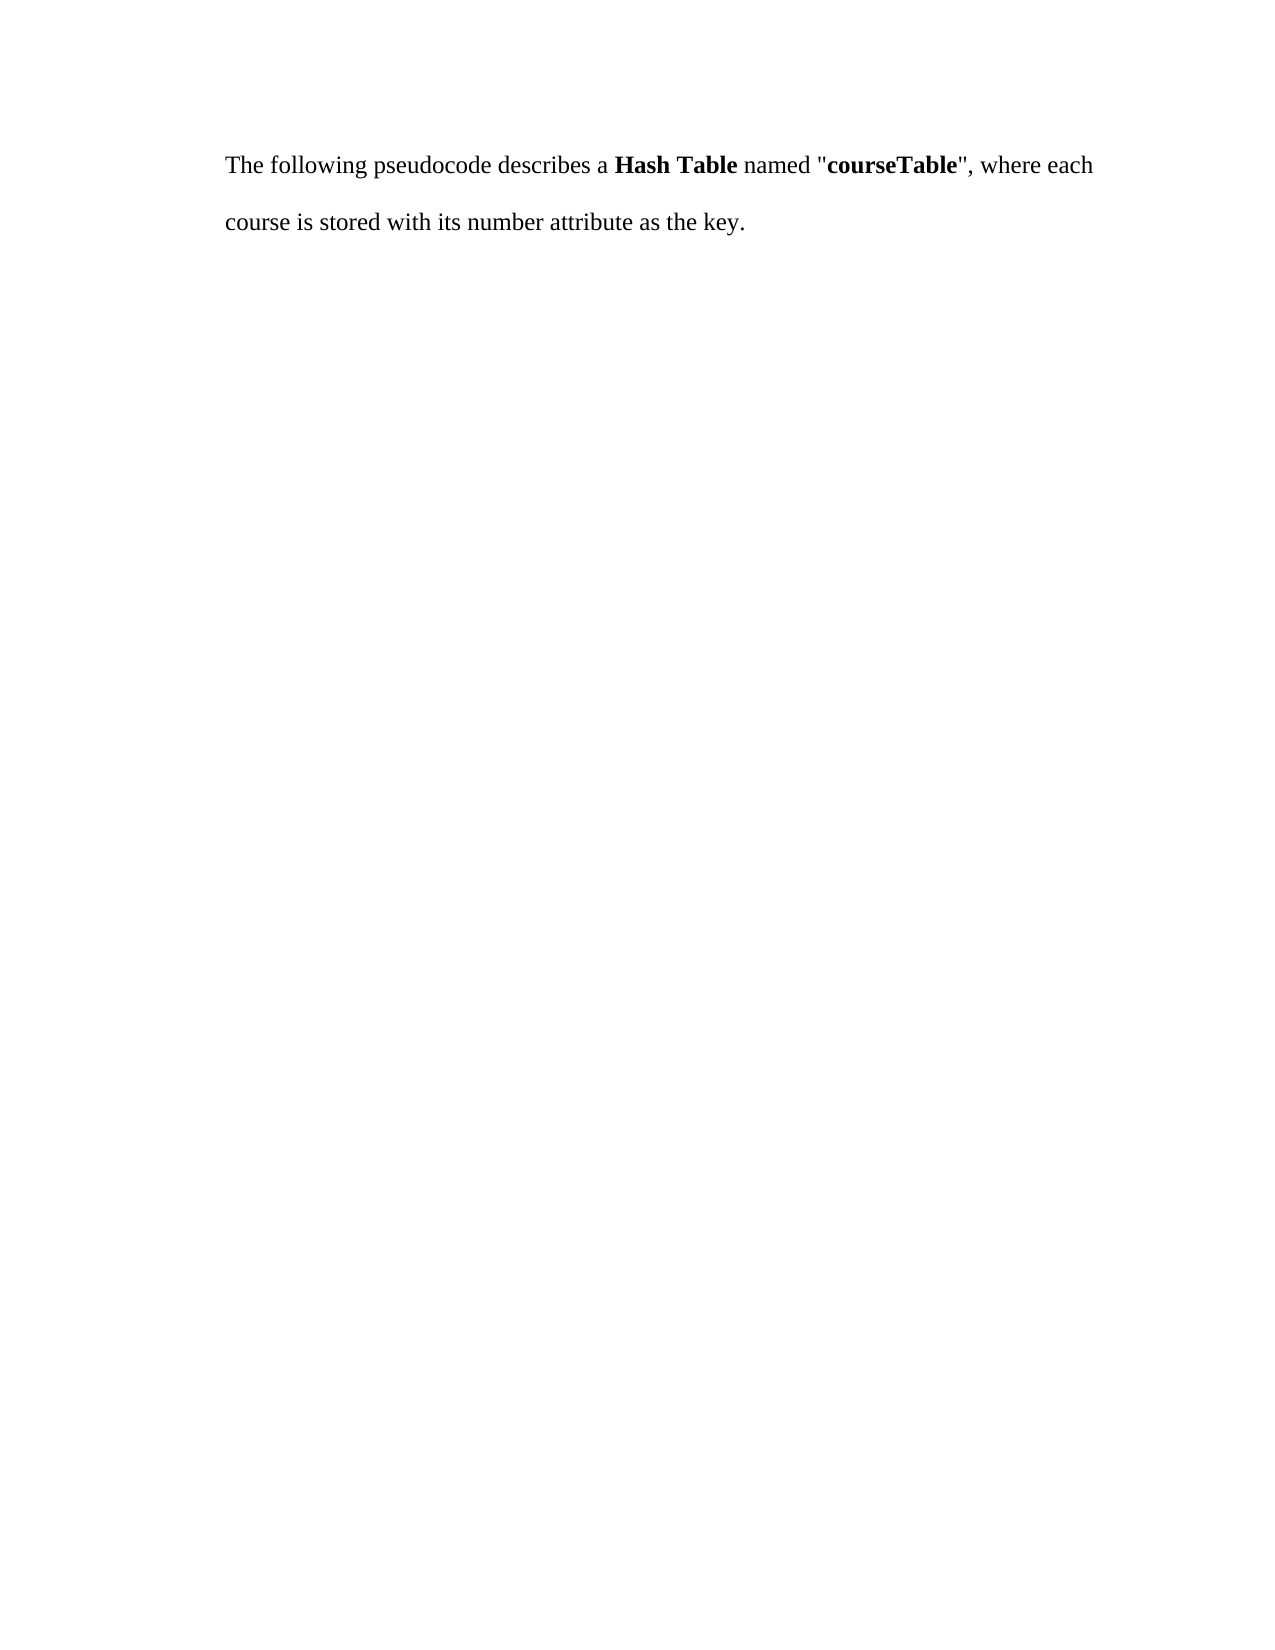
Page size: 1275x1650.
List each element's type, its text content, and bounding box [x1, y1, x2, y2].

text The following pseudocode describes a Hash Table named "courseTable", where each course is stored with its number attribute as the key. [225, 150, 1125, 236]
